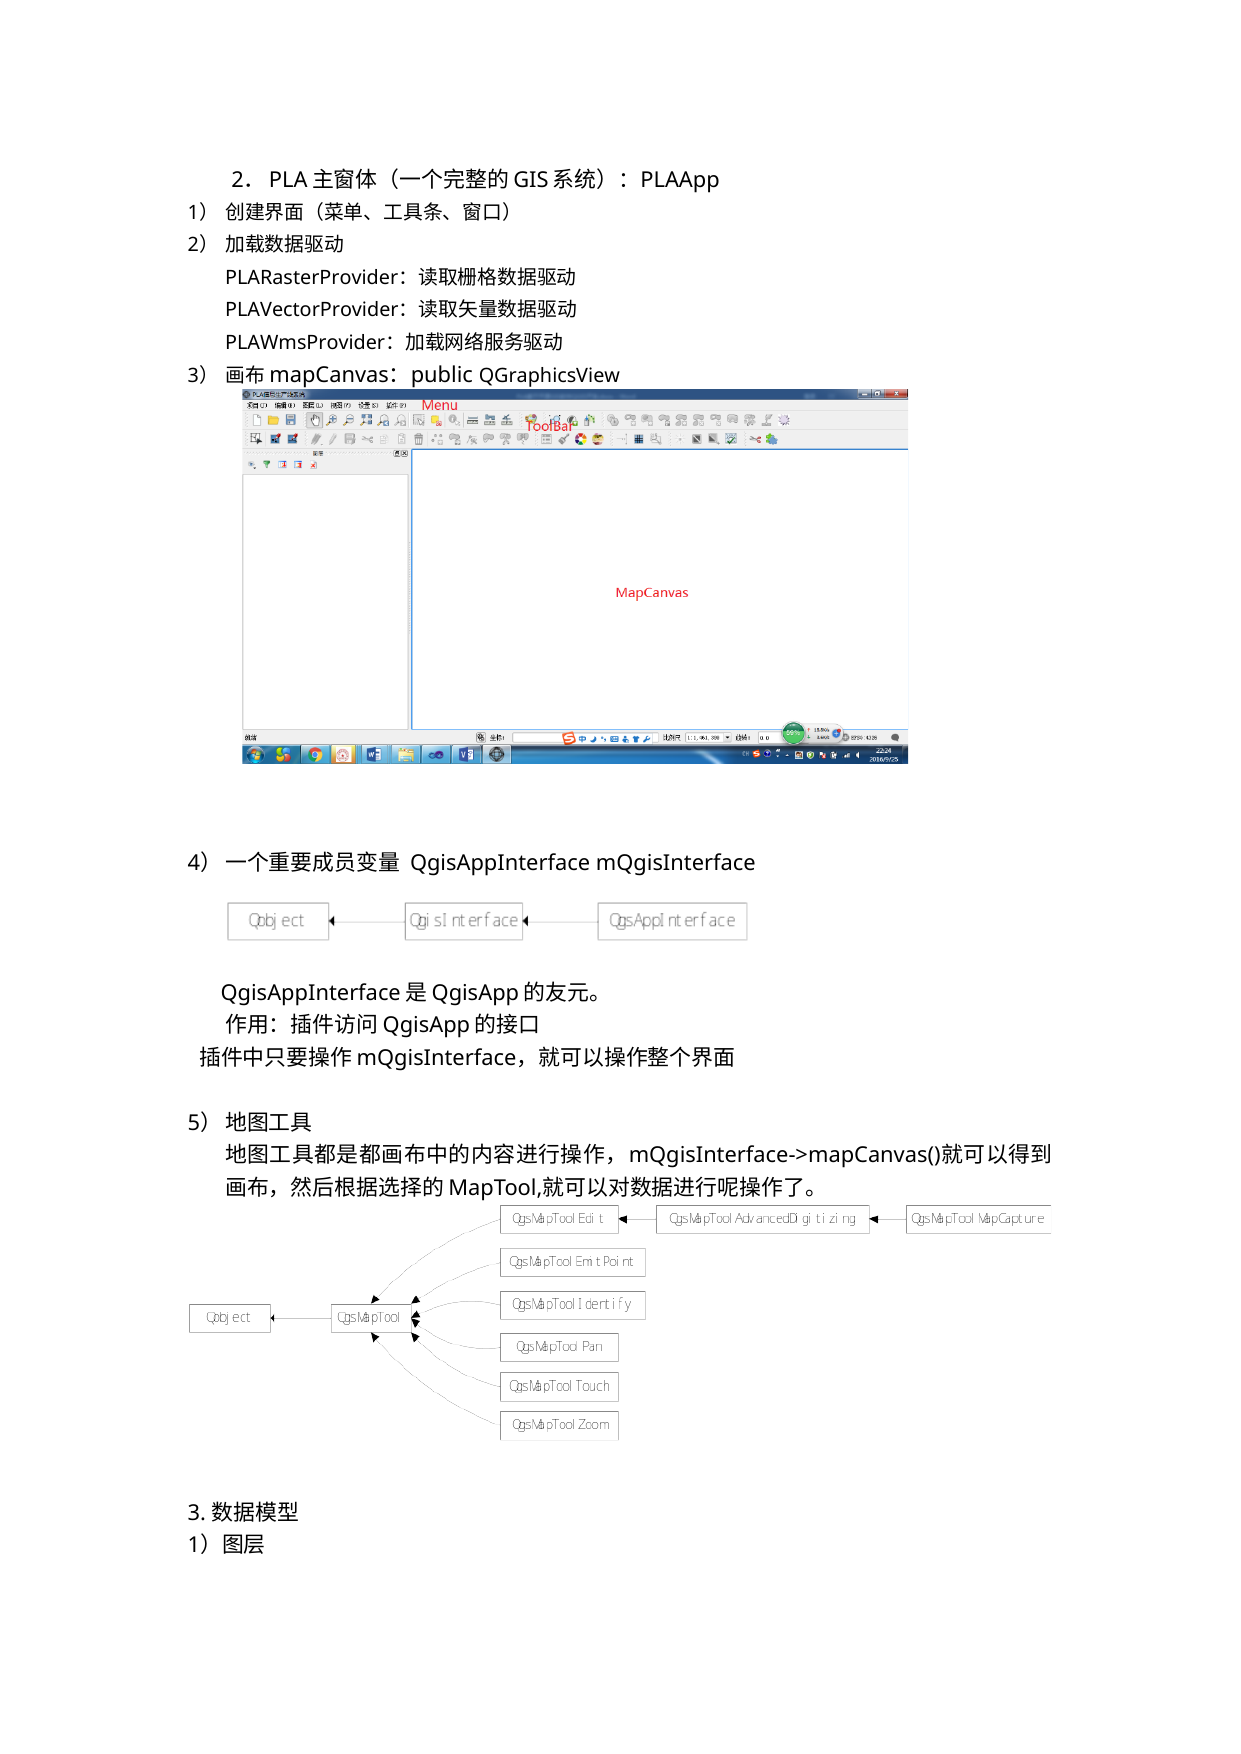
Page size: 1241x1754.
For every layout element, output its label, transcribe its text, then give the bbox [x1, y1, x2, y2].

list 作用：插件访问QgisApp的接口 [225, 1007, 1053, 1039]
text 插件中只要操作mQgisInterface，就可以操作整个界面 [187, 1039, 1053, 1072]
text 3. 数据模型 [187, 1494, 1053, 1527]
list PLAWmsProvider：加载网络服务驱动 [225, 324, 1053, 357]
list 地图工具 [187, 1104, 1053, 1137]
list 地图工具都是都画布中的内容进行操作，mQgisInterface->mapCanvas()就可以得到画布，然后根据选择的MapTool,就可以对数据进行呢操作了。 [225, 1137, 1053, 1202]
list PLAVectorProvider：读取矢量数据驱动 [225, 292, 1053, 324]
list 画布 mapCanvas：public QGraphicsView [187, 357, 1053, 389]
list 一个重要成员变量 QgisAppInterface mQgisInterface [187, 844, 1053, 877]
list PLARasterProvider：读取栅格数据驱动 [225, 259, 1053, 292]
text QgisAppInterface是QgisApp的友元。 [187, 974, 1053, 1007]
text 1）图层 [187, 1527, 1053, 1559]
list 加载数据驱动 [187, 227, 1053, 259]
picture [242, 389, 909, 764]
list PLA主窗体（一个完整的GIS系统）：PLAApp [231, 162, 1053, 194]
list 创建界面（菜单、工具条、窗口） [187, 194, 1053, 227]
